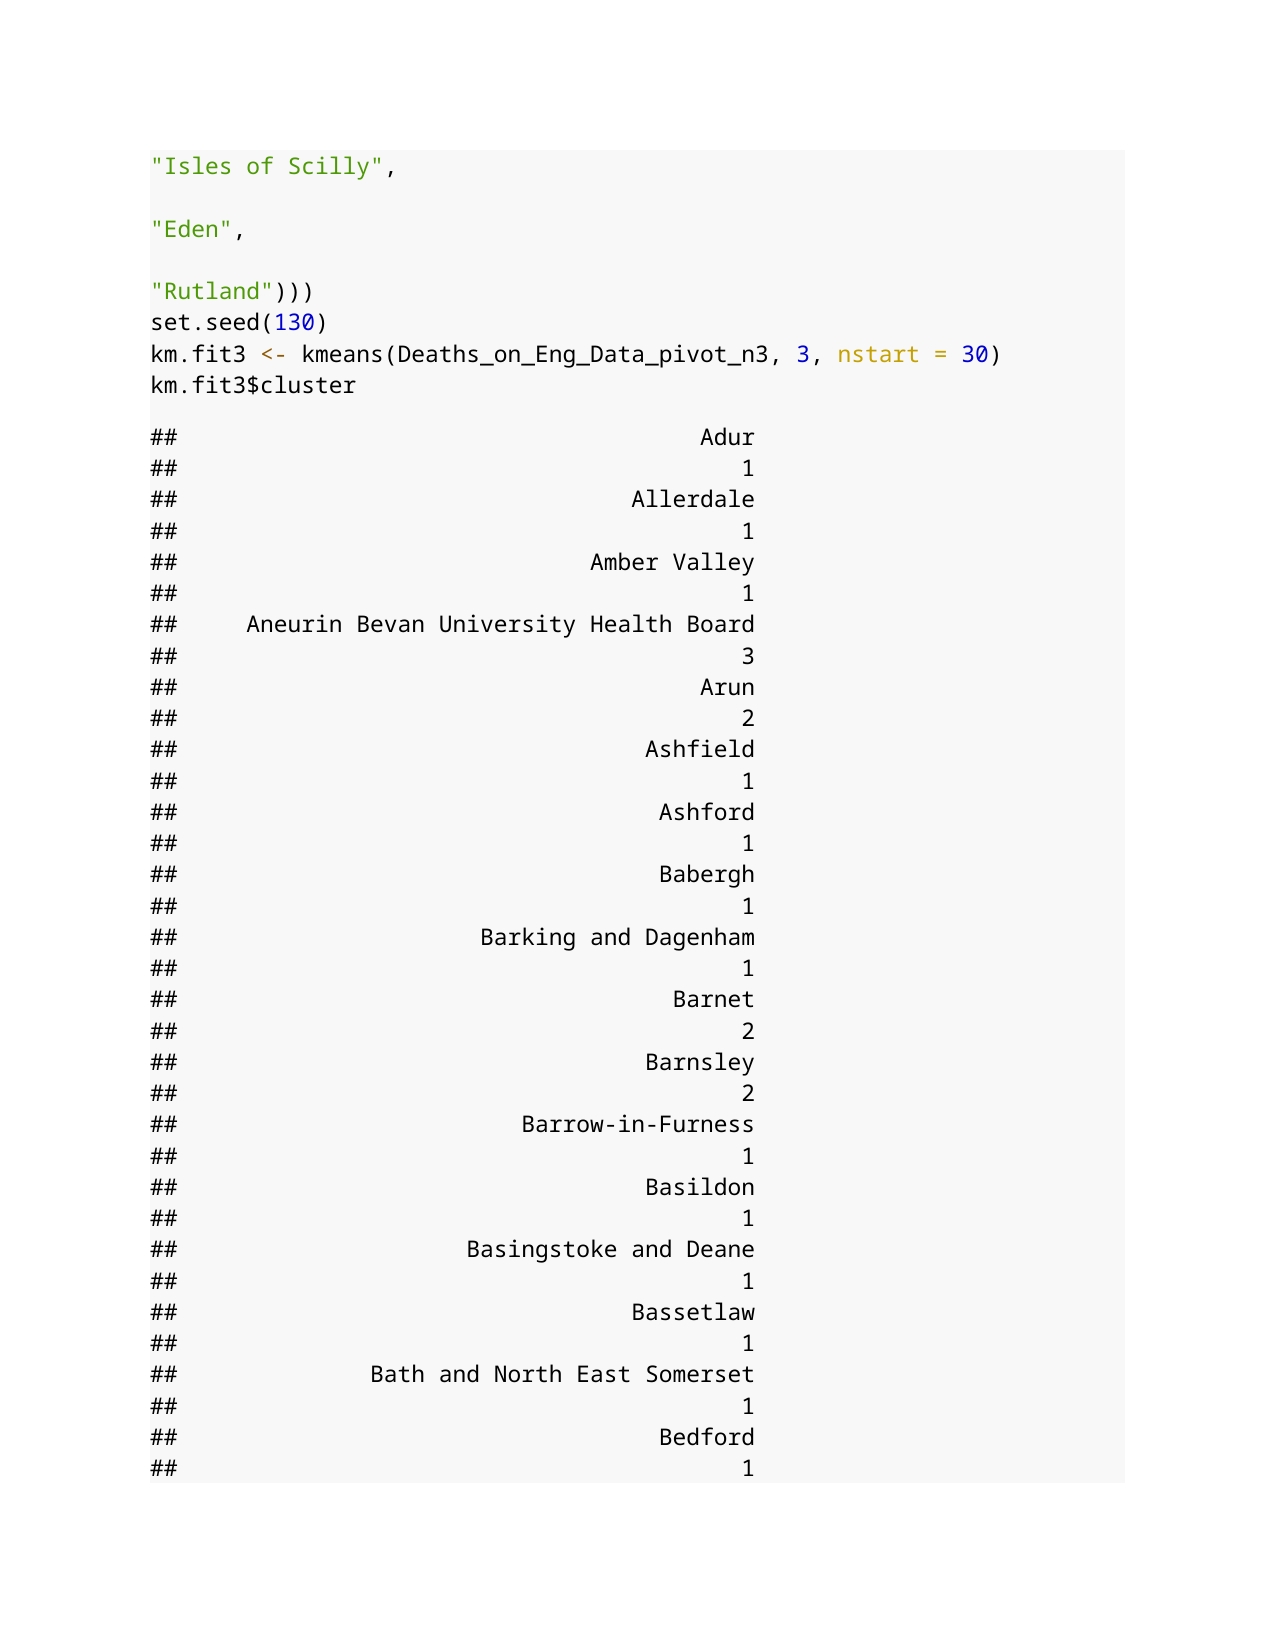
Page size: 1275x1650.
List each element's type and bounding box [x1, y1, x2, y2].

text [150, 421, 1125, 1483]
text [150, 150, 1125, 400]
